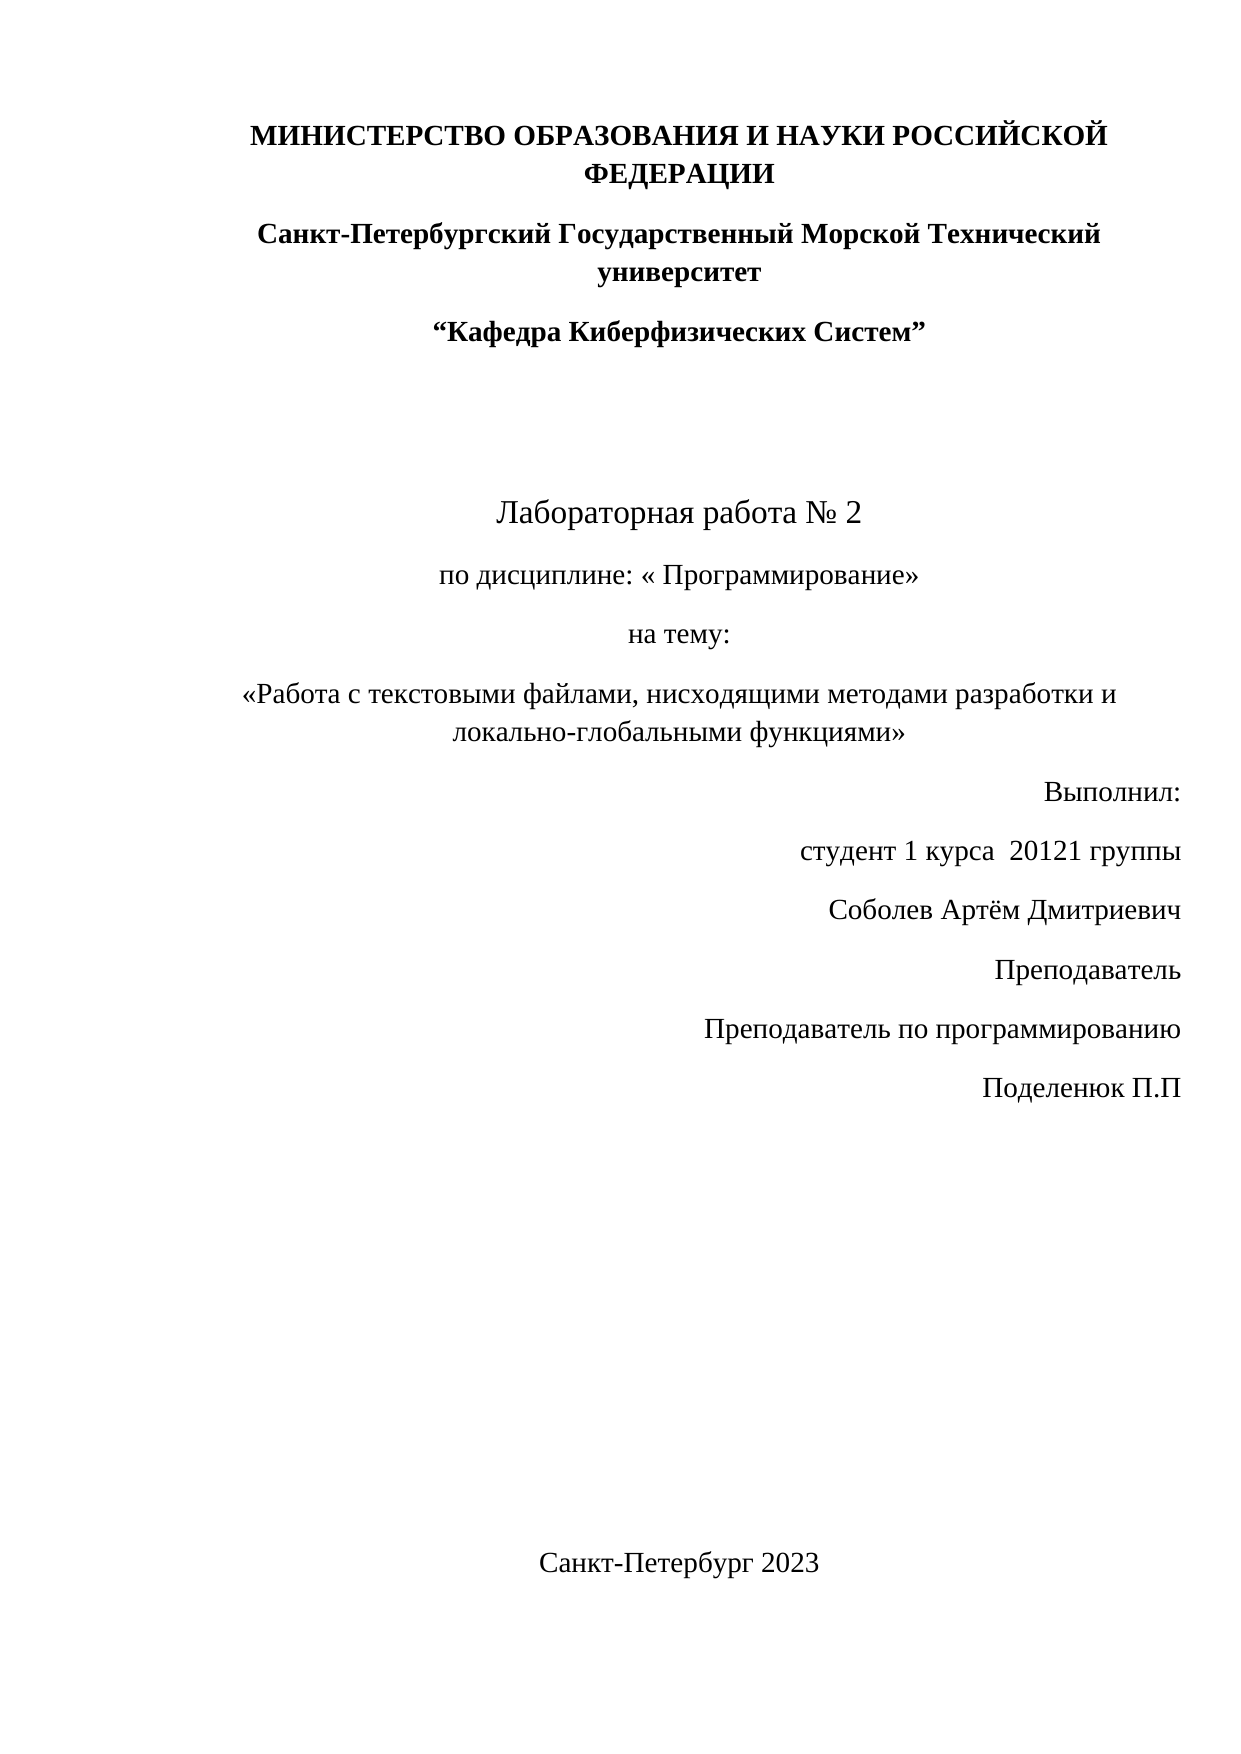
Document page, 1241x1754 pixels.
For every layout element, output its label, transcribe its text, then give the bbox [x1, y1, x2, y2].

text по дисциплине: « Программирование» [177, 557, 1181, 591]
text Санкт-Петербург 2023 [177, 1546, 1181, 1579]
text Поделенюк П.П [177, 1071, 1181, 1104]
text МИНИСТЕРСТВО ОБРАЗОВАНИЯ И НАУКИ РОССИЙСКОЙ ФЕДЕРАЦИИ [177, 118, 1181, 190]
text Соболев Артём Дмитриевич [177, 892, 1181, 926]
text студент 1 курса 20121 группы [177, 833, 1181, 867]
text Выполнил: [177, 774, 1181, 807]
text “Кафедра Киберфизических Систем” [177, 314, 1181, 347]
text «Работа с текстовыми файлами, нисходящими методами разработки и локально-глобальными функциями» [177, 676, 1181, 748]
text Преподаватель [177, 952, 1181, 985]
text Лабораторная работа № 2 [177, 492, 1181, 530]
text Преподаватель по программированию [177, 1011, 1181, 1045]
text на тему: [177, 616, 1181, 650]
text Санкт-Петербургский Государственный Морской Технический университет [177, 216, 1181, 288]
